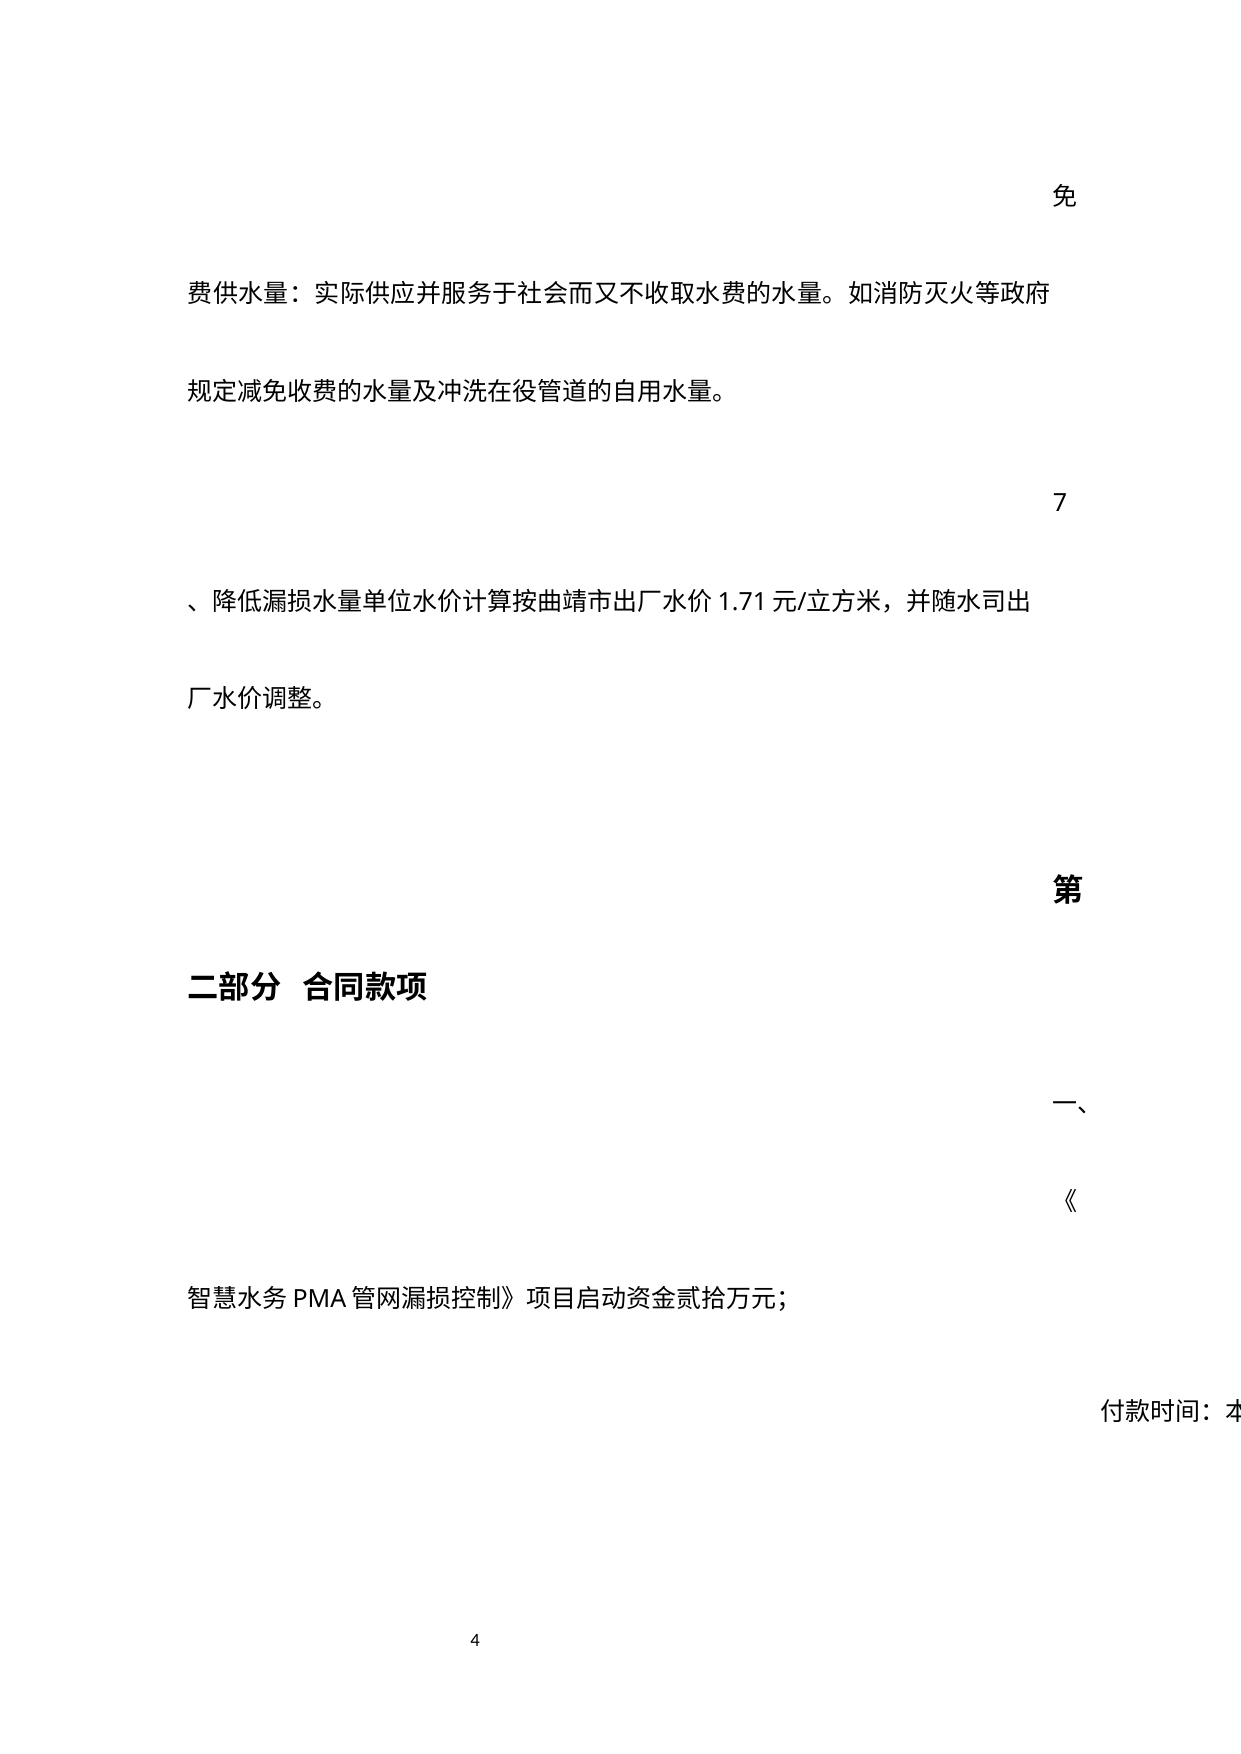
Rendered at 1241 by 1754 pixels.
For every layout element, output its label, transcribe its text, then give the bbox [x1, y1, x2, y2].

list 《智慧水务PMA管网漏损控制》项目启动资金贰拾万元； [187, 1069, 1053, 1329]
text 免费供水量：实际供应并服务于社会而又不收取水费的水量。如消防灭火等政府规定减免收费的水量及冲洗在役管道的自用水量。 [187, 162, 1053, 422]
text 第二部分 合同款项 [187, 855, 1053, 1018]
text 7、降低漏损水量单位水价计算按曲靖市出厂水价1.71元/立方米，并随水司出厂水价调整。 [187, 469, 1053, 729]
text 付款时间：本合同签订后 7 个工作日内，甲方向乙方支付项目启动资金，金额为人民币 贰拾万元整 （200，000.00元）； [1050, 1377, 1240, 1442]
